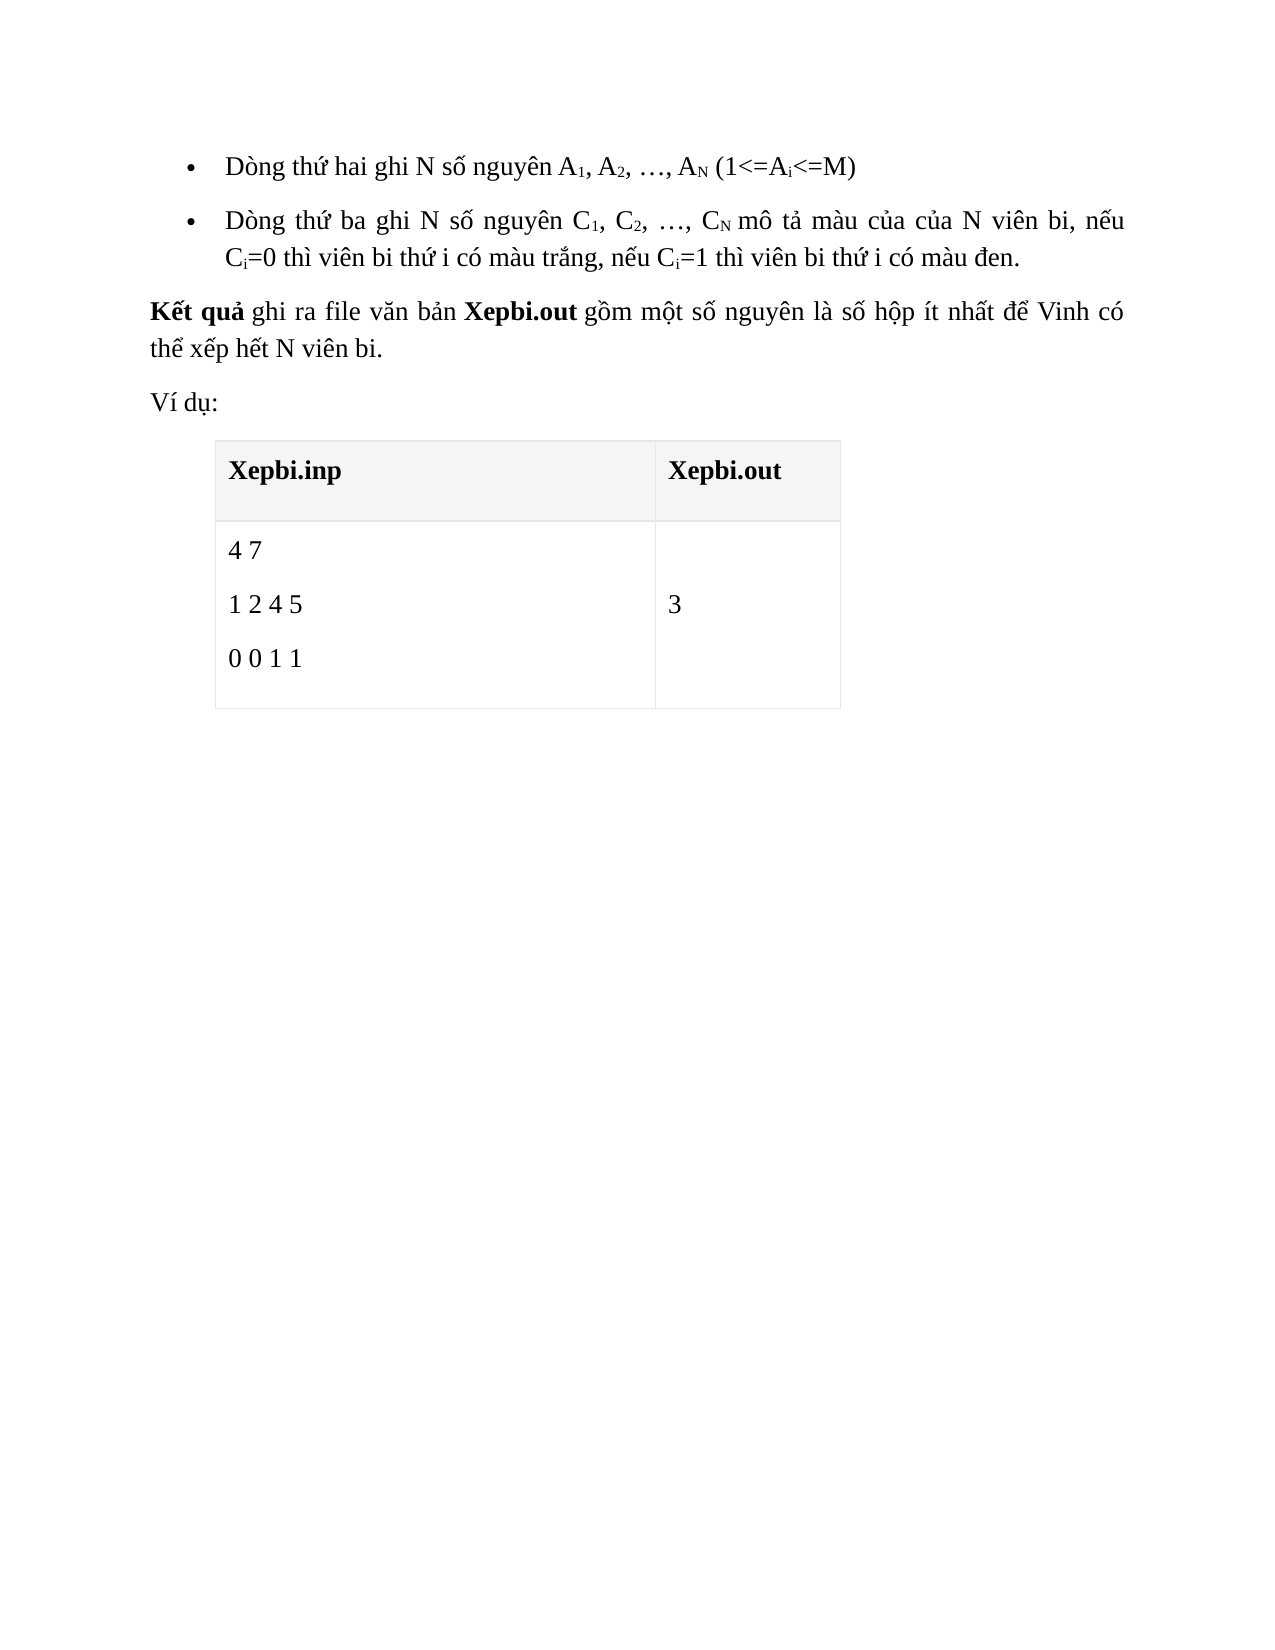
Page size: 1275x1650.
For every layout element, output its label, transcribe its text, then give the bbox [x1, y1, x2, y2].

list Dòng thứ hai ghi N số nguyên A1, A2, …, AN (1<=Ai<=M) [187, 150, 1125, 181]
text Kết quả ghi ra file văn bản Xepbi.out gồm một số nguyên là số hộp ít nhất để Vinh có thể xếp hết N viên bi. [150, 295, 1125, 364]
list Dòng thứ ba ghi N số nguyên C1, C2, …, CN mô tả màu của của N viên bi, nếu Ci=0 thì viên bi thứ i có màu trắng, nếu Ci=1 thì viên bi thứ i có màu đen. [187, 204, 1125, 272]
table_header Xepbi.inp [216, 442, 655, 520]
table_cell 4 7 1 2 4 5 0 0 1 1 [216, 522, 655, 707]
table_cell 3 [656, 522, 840, 707]
table_header Xepbi.out [656, 442, 840, 520]
text Ví dụ: [150, 386, 1125, 418]
